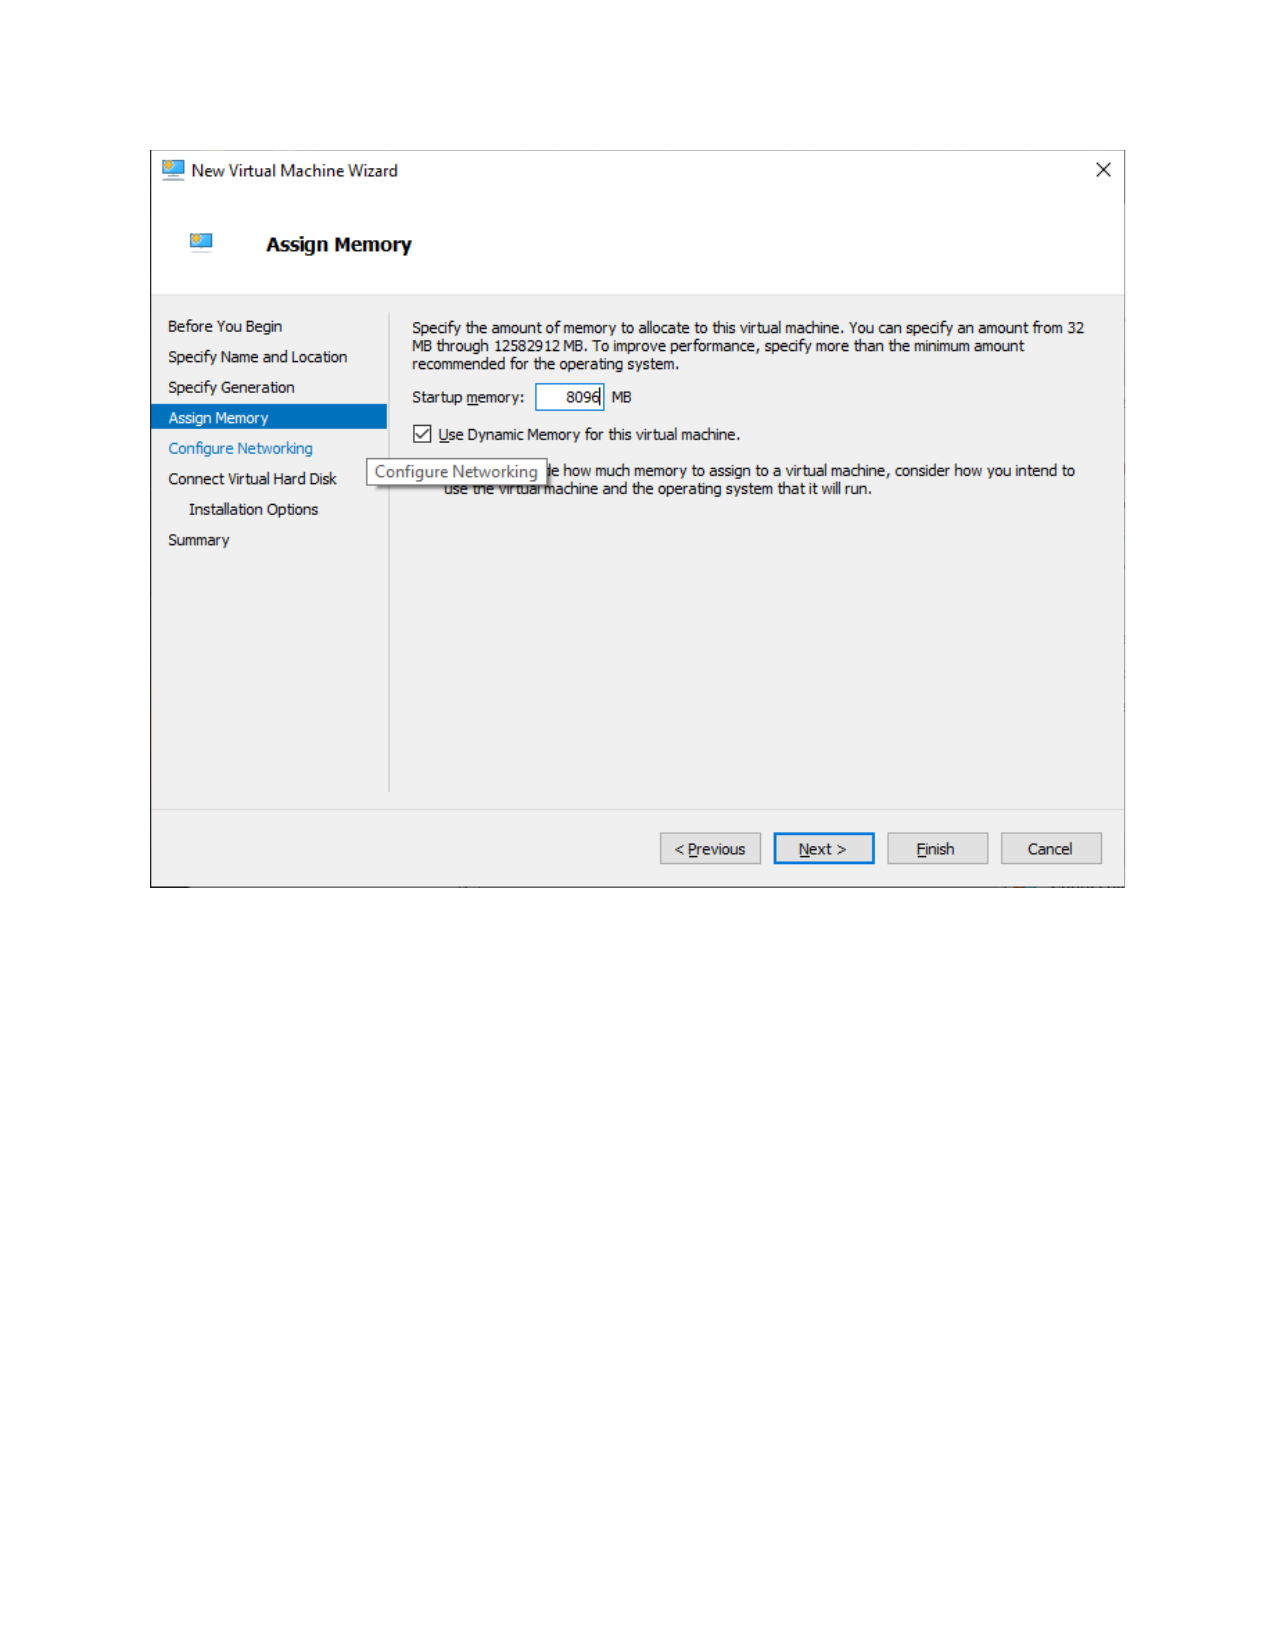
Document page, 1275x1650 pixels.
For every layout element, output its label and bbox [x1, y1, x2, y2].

picture [150, 150, 1125, 888]
